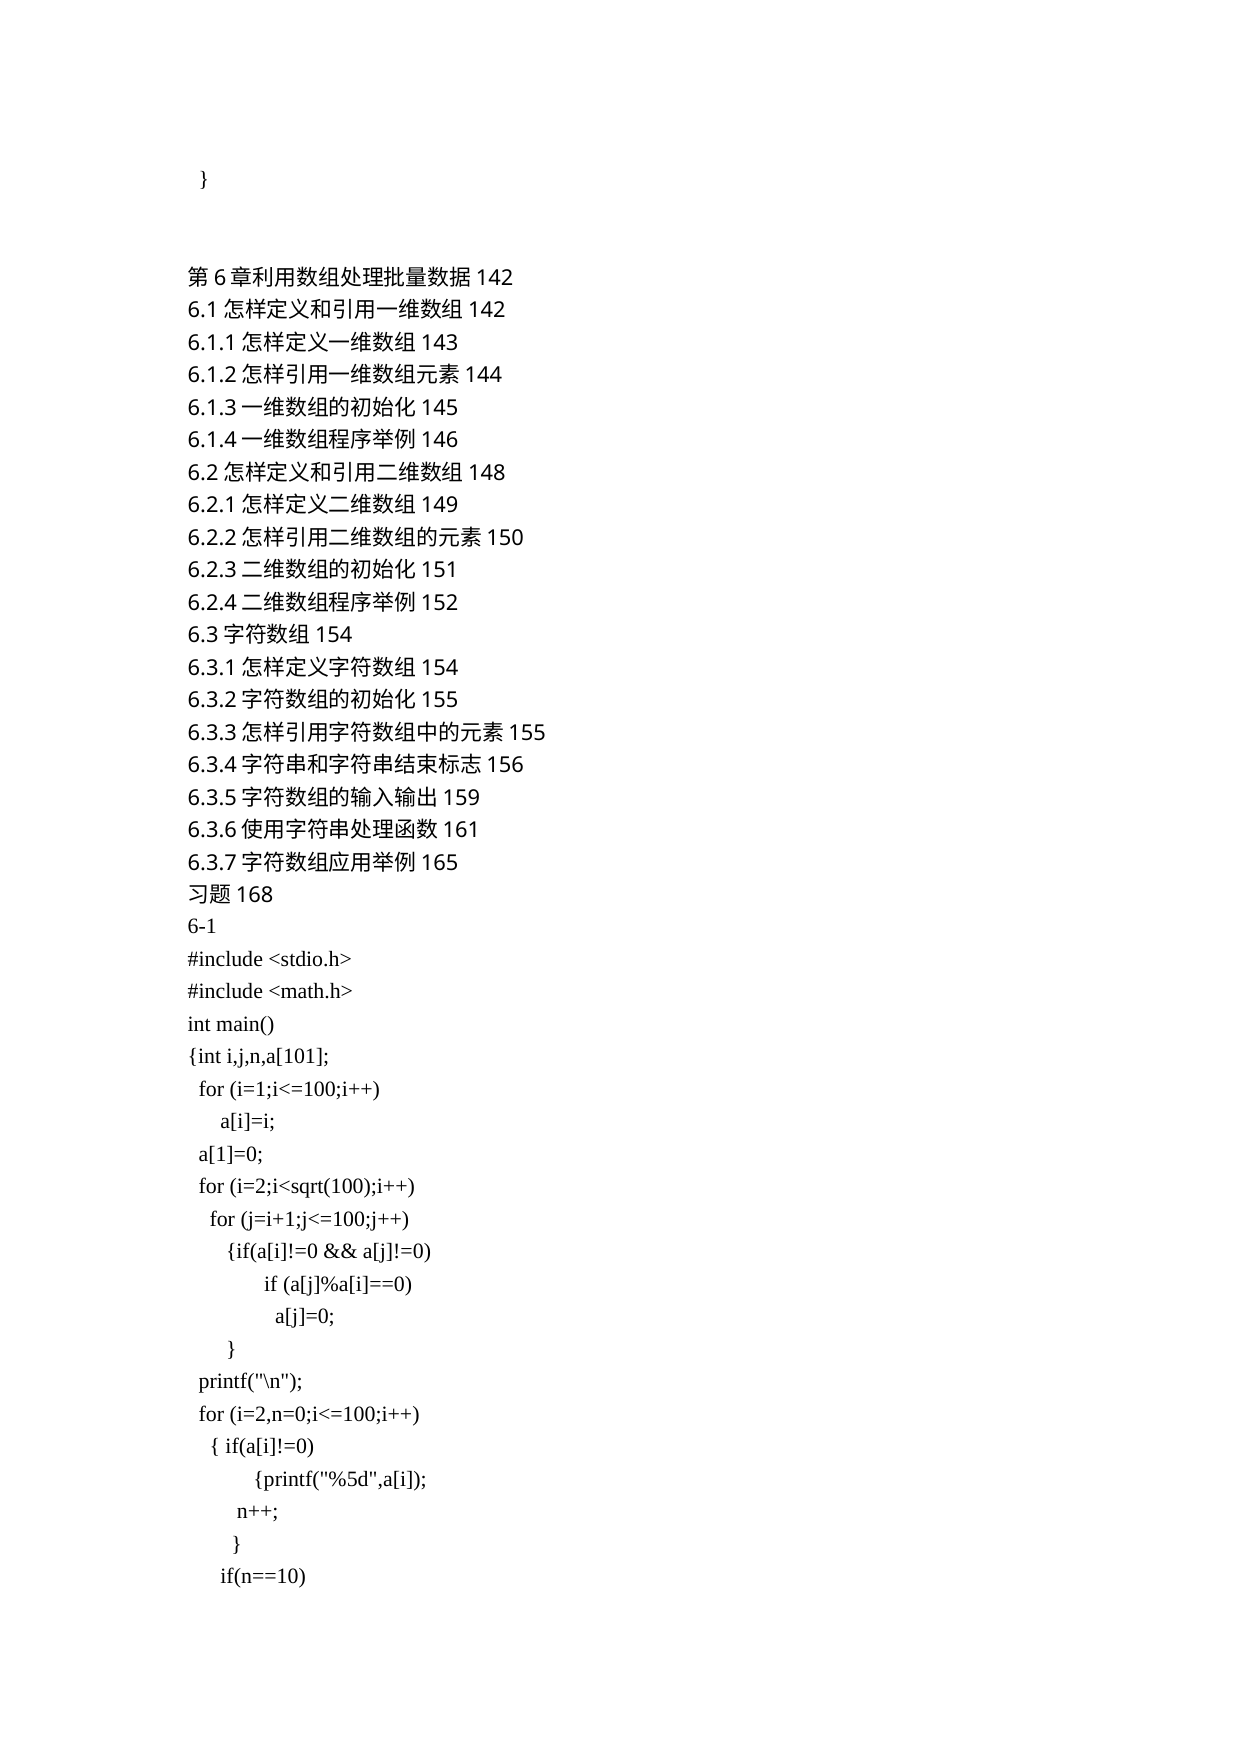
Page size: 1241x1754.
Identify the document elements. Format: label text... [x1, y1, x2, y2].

text a[j]=0; [187, 1299, 1053, 1332]
text if (a[j]%a[i]==0) [187, 1267, 1053, 1299]
text for (i=2,n=0;i<=100;i++) [187, 1397, 1053, 1429]
text a[i]=i; [187, 1104, 1053, 1137]
text for (j=i+1;j<=100;j++) [187, 1202, 1053, 1234]
text { if(a[i]!=0) [187, 1429, 1053, 1462]
text } [187, 1332, 1053, 1364]
text #include <math.h> [187, 974, 1053, 1007]
text } [187, 1527, 1053, 1559]
text {int i,j,n,a[101]; [187, 1039, 1053, 1072]
text #include <stdio.h> [187, 942, 1053, 974]
text printf("\n"); [187, 1364, 1053, 1397]
text 6-1 [187, 909, 1053, 942]
text {printf("%5d",a[i]); [187, 1462, 1053, 1494]
text if(n==10) [187, 1559, 1053, 1592]
text for (i=2;i<sqrt(100);i++) [187, 1169, 1053, 1202]
text for (i=1;i<=100;i++) [187, 1072, 1053, 1104]
text {if(a[i]!=0 && a[j]!=0) [187, 1234, 1053, 1267]
text } [187, 162, 1053, 194]
text 第6章利用数组处理批量数据142 6.1怎样定义和引用一维数组142 6.1.1怎样定义一维数组143 6.1.2怎样引用一维数组元素144 6.1.3一维数组的初始化145 6.1.4一维数组程序举例146 6.2怎样定义和引用二维数组148 6.2.1怎样定义二维数组149 6.2.2怎样引用二维数组的元素150 6.2.3二维数组的初始化151 6.2.4二维数组程序举例152 6.3字符数组154 6.3.1怎样定义字符数组154 6.3.2字符数组的初始化155 6.3.3怎样引用字符数组中的元素155 6.3.4字符串和字符串结束标志156 6.3.5字符数组的输入输出159 6.3.6使用字符串处理函数161 6.3.7字符数组应用举例165 习题168 [187, 259, 1053, 909]
text int main() [187, 1007, 1053, 1039]
text n++; [187, 1494, 1053, 1527]
text a[1]=0; [187, 1137, 1053, 1169]
